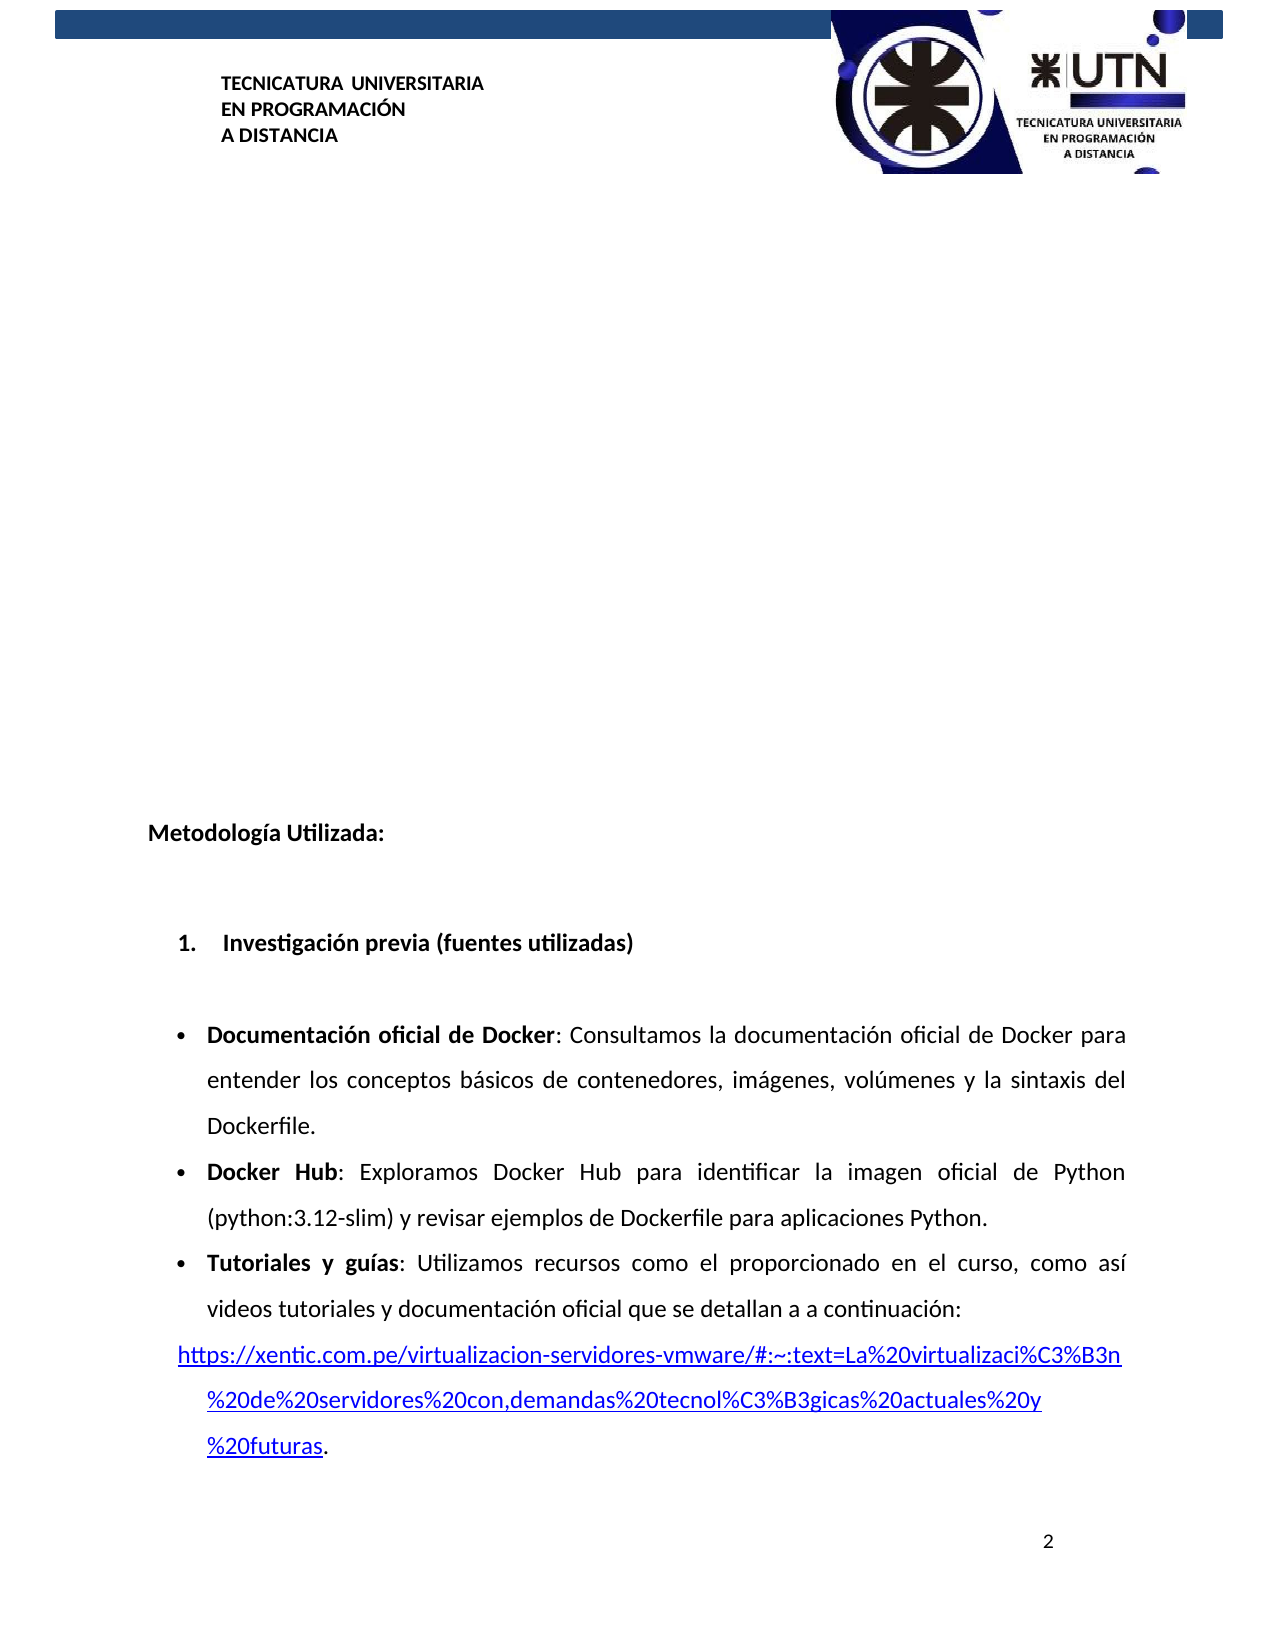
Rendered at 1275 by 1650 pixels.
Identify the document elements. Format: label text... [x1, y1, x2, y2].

list Investigación previa (fuentes utilizadas) [148, 927, 1127, 958]
text Metodología Utilizada: [148, 817, 1127, 848]
list Tutoriales y guías: Utilizamos recursos como el proporcionado en el curso, como así videos tutoriales y documentación oficial que se detallan a a continuación: [177, 1247, 1127, 1324]
picture [831, 10, 1187, 174]
text https://xentic.com.pe/virtualizacion-servidores-vmware/#:~:text=La%20virtualizaci%C3%B3n%20de%20servidores%20con,demandas%20tecnol%C3%B3gicas%20actuales%20y%20futuras. [177, 1339, 1127, 1461]
list Documentación oficial de Docker: Consultamos la documentación oficial de Docker para entender los conceptos básicos de contenedores, imágenes, volúmenes y la sintaxis del Dockerfile. [177, 1019, 1127, 1141]
list Docker Hub: Exploramos Docker Hub para identificar la imagen oficial de Python (python:3.12-slim) y revisar ejemplos de Dockerfile para aplicaciones Python. [177, 1156, 1127, 1232]
